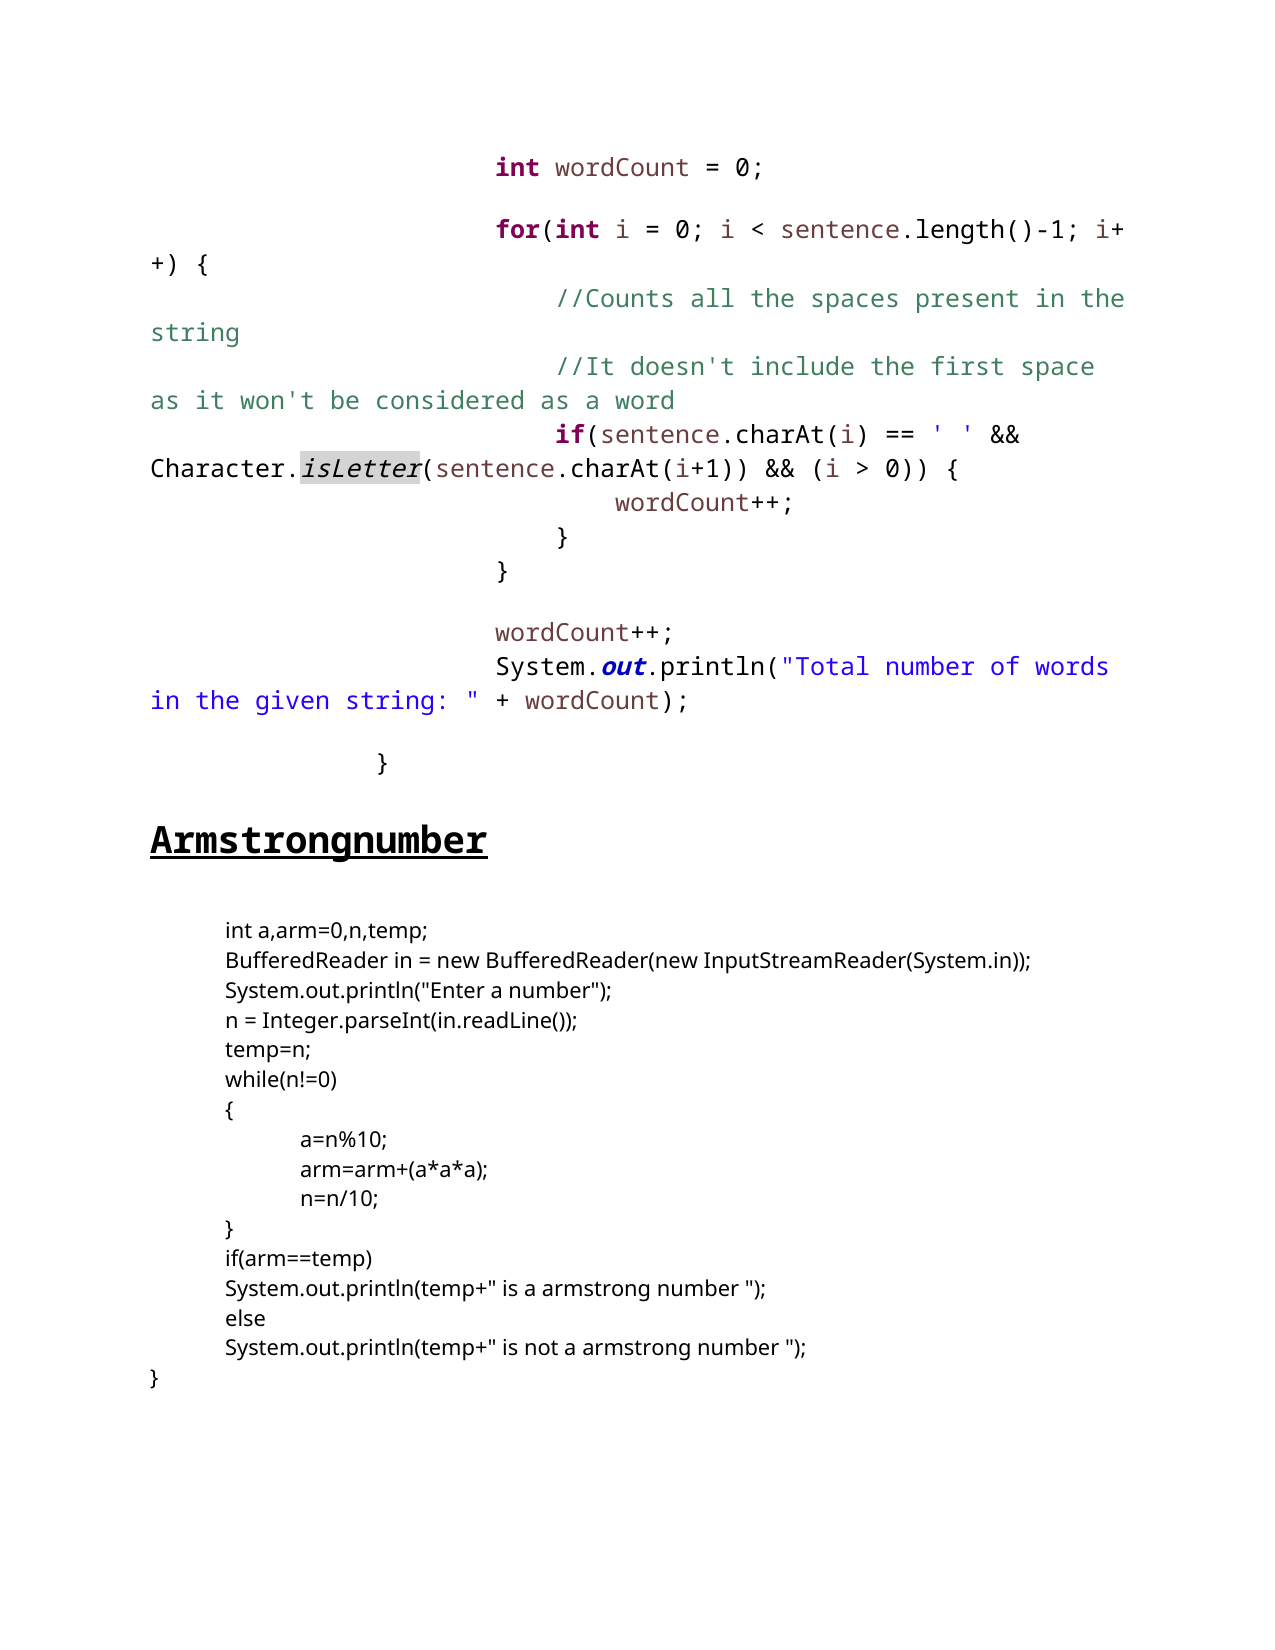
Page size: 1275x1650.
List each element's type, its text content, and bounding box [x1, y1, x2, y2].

text arm=arm+(a*a*a); [150, 1153, 1125, 1183]
text if(sentence.charAt(i) == ' ' && Character.isLetter(sentence.charAt(i+1)) && (i > 0)) { [150, 416, 1125, 484]
text int a,arm=0,n,temp; [150, 915, 1125, 945]
text wordCount++; [150, 615, 1125, 649]
text { [150, 1094, 1125, 1124]
text temp=n; [150, 1034, 1125, 1064]
text a=n%10; [150, 1124, 1125, 1153]
text } [150, 1362, 1125, 1392]
text } [150, 1213, 1125, 1243]
text int wordCount = 0; [150, 150, 1125, 184]
text else [150, 1302, 1125, 1332]
text for(int i = 0; i < sentence.length()-1; i++) { [150, 212, 1125, 280]
text System.out.println("Enter a number"); [150, 975, 1125, 1004]
text } [150, 553, 1125, 587]
text while(n!=0) [150, 1064, 1125, 1094]
text Armstrongnumber [150, 813, 1125, 864]
text System.out.println("Total number of words in the given string: " + wordCount); [150, 649, 1125, 717]
text n=n/10; [150, 1183, 1125, 1213]
text System.out.println(temp+" is a armstrong number "); [150, 1273, 1125, 1302]
text System.out.println(temp+" is not a armstrong number "); [150, 1332, 1125, 1362]
text wordCount++; [150, 484, 1125, 519]
text n = Integer.parseInt(in.readLine()); [150, 1004, 1125, 1034]
text } [150, 745, 1125, 779]
text //It doesn't include the first space as it won't be considered as a word [150, 348, 1125, 416]
text } [150, 519, 1125, 553]
text //Counts all the spaces present in the string [150, 280, 1125, 348]
text BufferedReader in = new BufferedReader(new InputStreamReader(System.in)); [150, 945, 1125, 975]
text if(arm==temp) [150, 1243, 1125, 1273]
